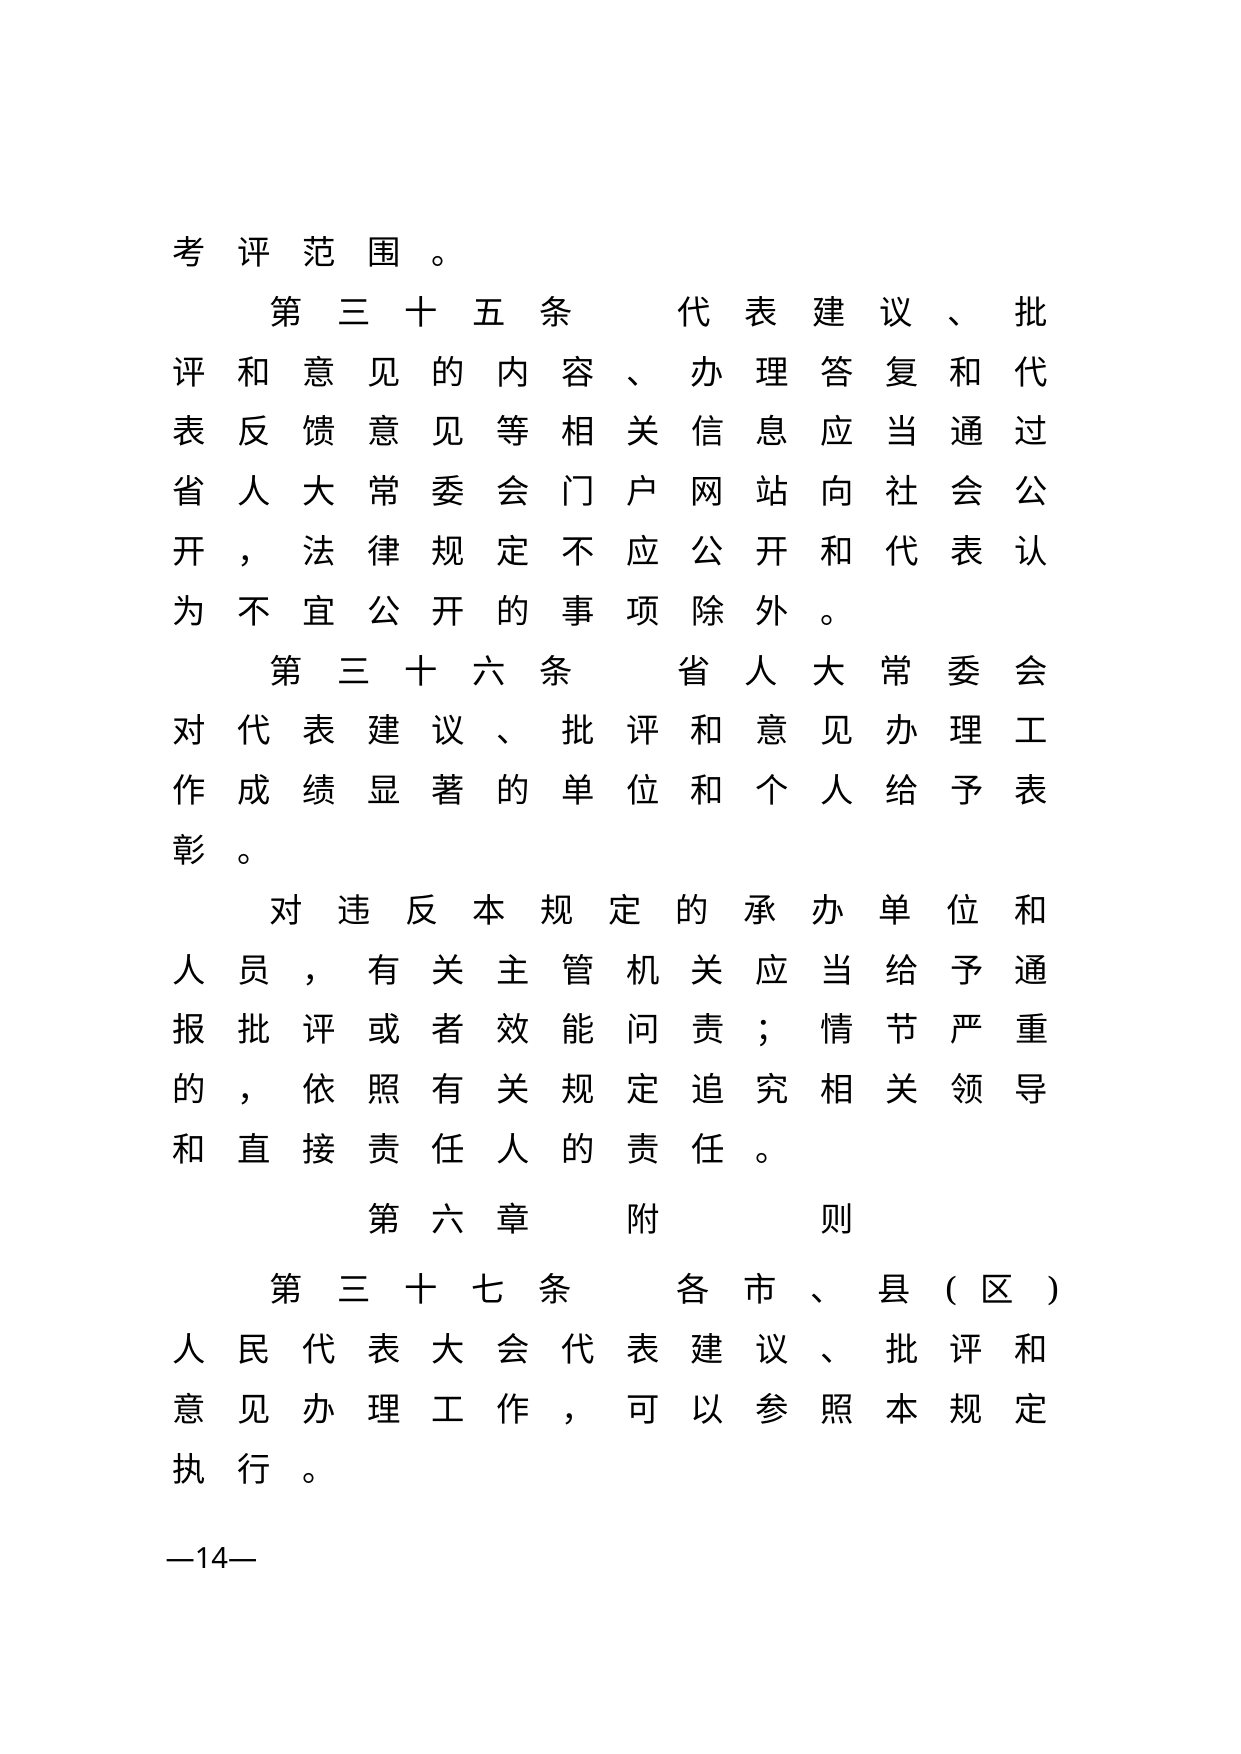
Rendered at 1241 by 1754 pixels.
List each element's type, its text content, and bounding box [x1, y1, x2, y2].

text 对违反本规定的承办单位和人员，有关主管机关应当给予通报批评或者效能问责；情节严重的，依照有关规定追究相关领导和直接责任人的责任。 [172, 878, 1079, 1177]
text 第三十五条 代表建议、批评和意见的内容、办理答复和代表反馈意见等相关信息应当通过省人大常委会门户网站向社会公开，法律规定不应公开和代表认为不宜公开的事项除外。 [172, 280, 1079, 639]
text 第三十六条 省人大常委会对代表建议、批评和意见办理工作成绩显著的单位和个人给予表彰。 [172, 639, 1079, 878]
subtitle 第六章 附 则 [172, 1187, 1079, 1247]
text 第三十七条 各市、县(区)人民代表大会代表建议、批评和意见办理工作，可以参照本规定执行。 [172, 1257, 1079, 1497]
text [172, 220, 1079, 280]
